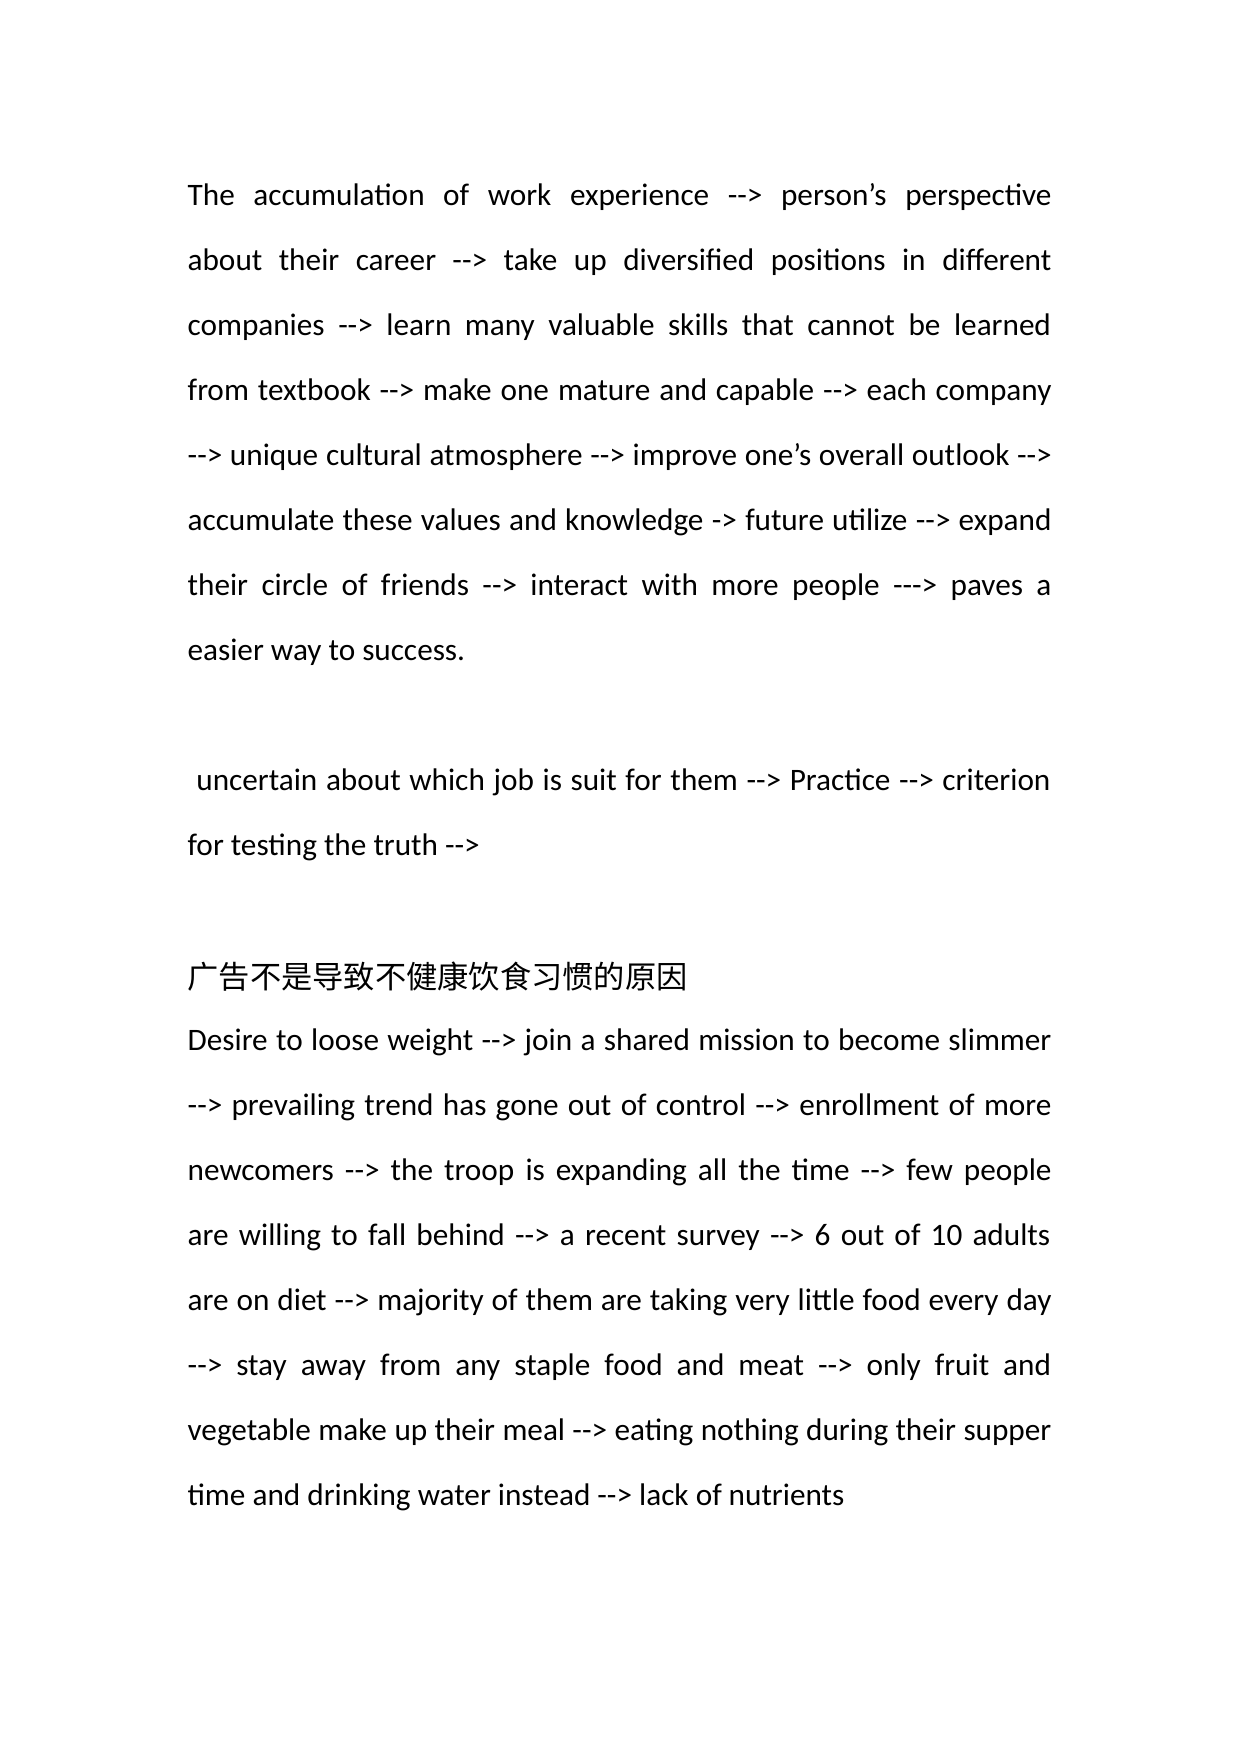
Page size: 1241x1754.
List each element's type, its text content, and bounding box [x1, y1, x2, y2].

text uncertain about which job is suit for them --> Practice --> criterion for testing the truth --> [187, 747, 1053, 877]
text Desire to loose weight --> join a shared mission to become slimmer --> prevailing trend has gone out of control --> enrollment of more newcomers --> the troop is expanding all the time --> few people are willing to fall behind --> a recent survey --> 6 out of 10 adults are on diet --> majority of them are taking very little food every day --> stay away from any staple food and meat --> only fruit and vegetable make up their meal --> eating nothing during their supper time and drinking water instead --> lack of nutrients [187, 1007, 1053, 1527]
text 广告不是导致不健康饮食习惯的原因 [187, 942, 1053, 1007]
text The accumulation of work experience --> person’s perspective about their career --> take up diversified positions in different companies --> learn many valuable skills that cannot be learned from textbook --> make one mature and capable --> each company --> unique cultural atmosphere --> improve one’s overall outlook --> accumulate these values and knowledge -> future utilize --> expand their circle of friends --> interact with more people ---> paves a easier way to success. [187, 162, 1053, 682]
